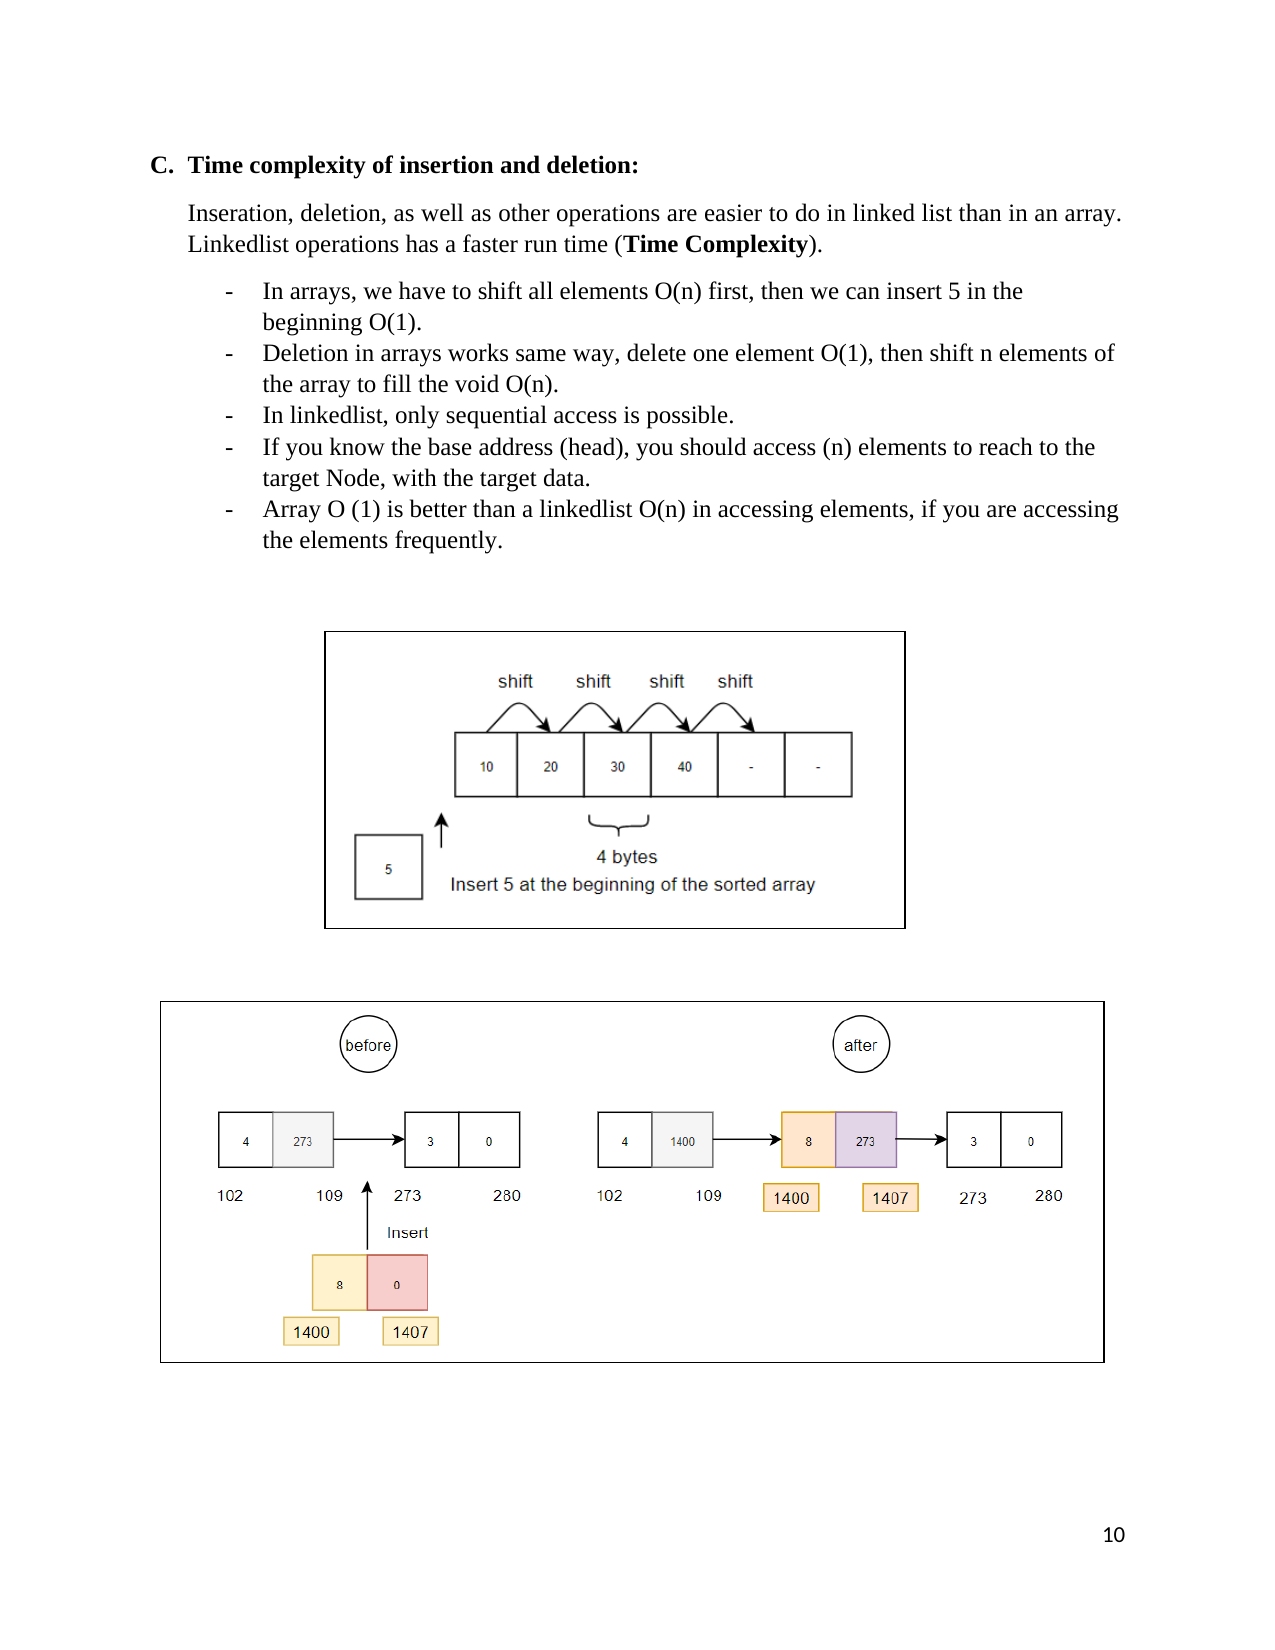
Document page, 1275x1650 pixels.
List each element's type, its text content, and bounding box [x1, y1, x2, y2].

list Deletion in arrays works same way, delete one element O(1), then shift n elements of the array to fill the void O(n). [225, 338, 1125, 398]
picture [340, 639, 900, 922]
list Time complexity of insertion and deletion: [150, 150, 1125, 179]
text Inseration, deletion, as well as other operations are easier to do in linked list than in an array. Linkedlist operations has a faster run time (Time Complexity). [187, 198, 1125, 257]
picture [175, 1009, 1087, 1356]
list In arrays, we have to shift all elements O(n) first, then we can insert 5 in the beginning O(1). [225, 276, 1125, 336]
list If you know the base address (head), you should access (n) elements to reach to the target Node, with the target data. [225, 432, 1125, 491]
list Array O (1) is better than a linkedlist O(n) in accessing elements, if you are accessing the elements frequently. [225, 494, 1125, 553]
list In linkedlist, only sequential access is possible. [225, 401, 1125, 429]
